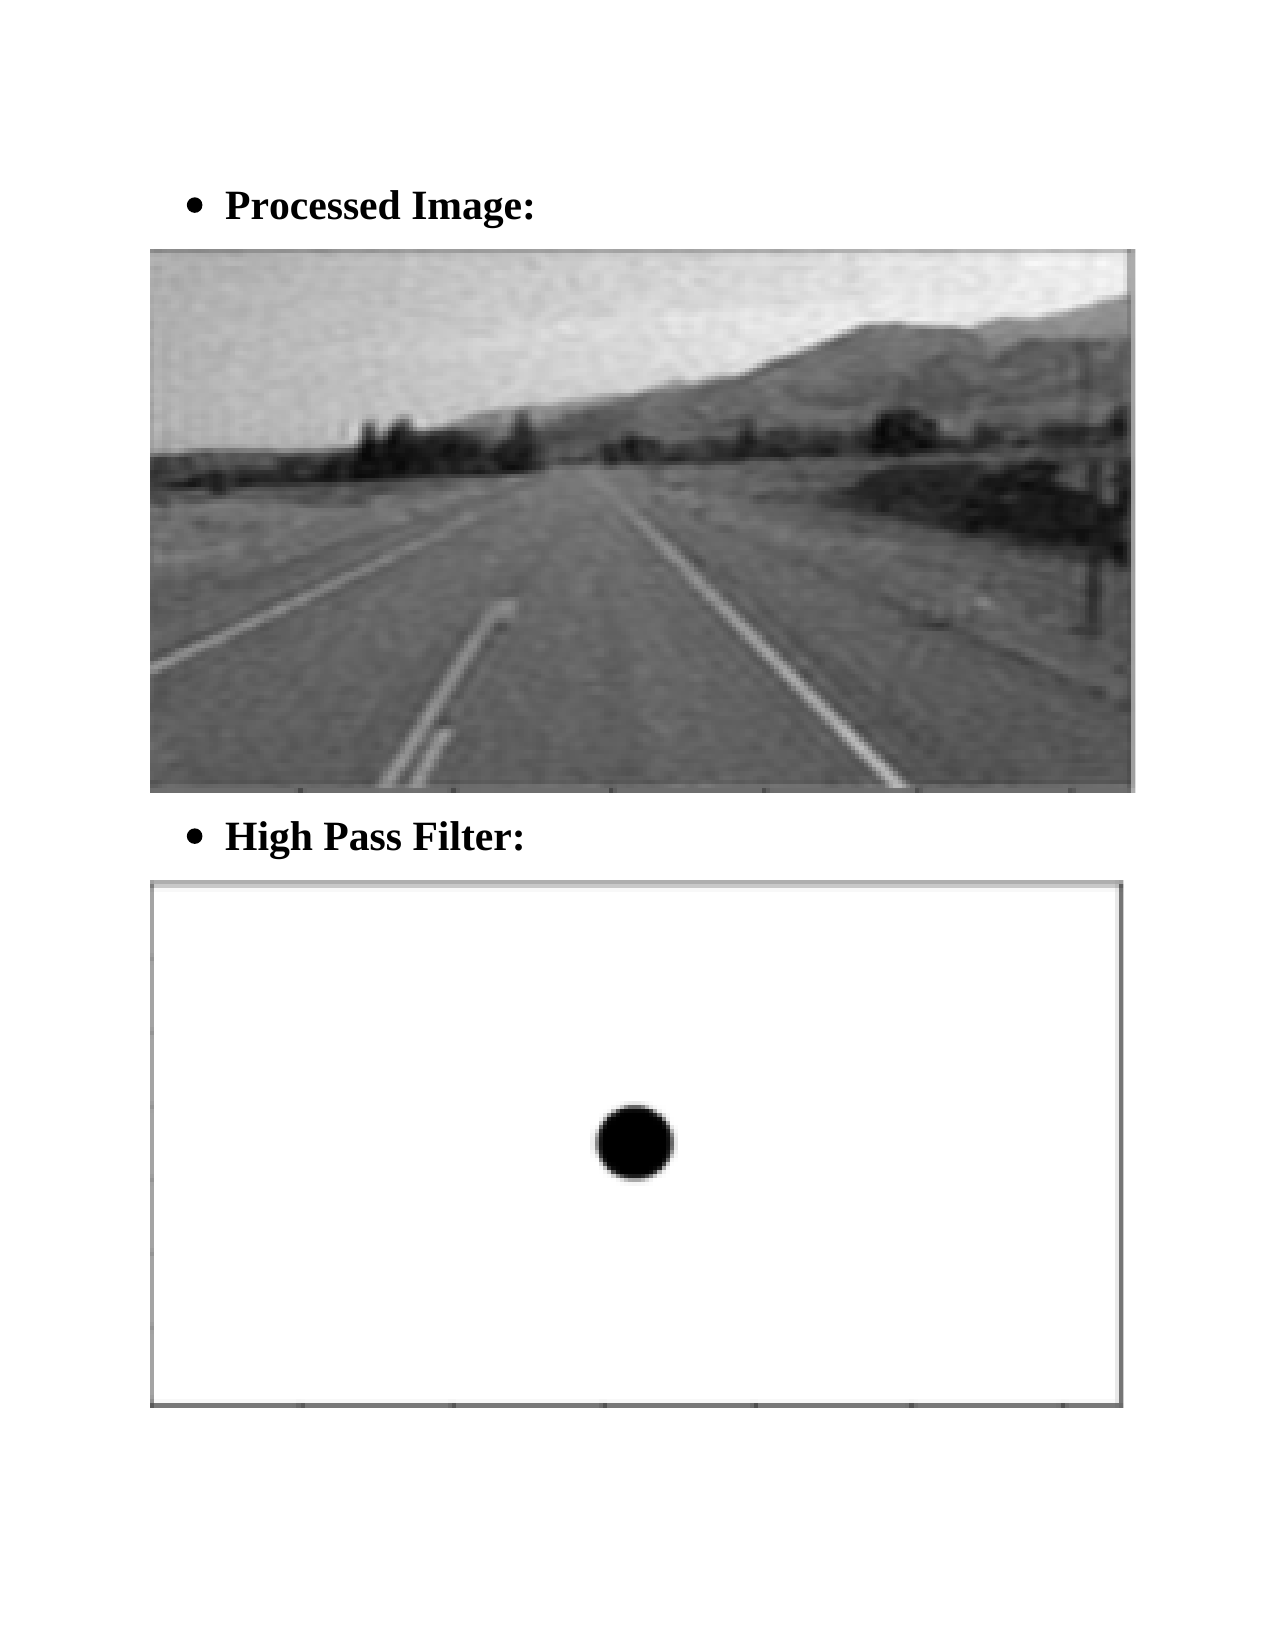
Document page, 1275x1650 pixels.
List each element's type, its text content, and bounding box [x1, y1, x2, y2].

picture [150, 880, 1124, 1408]
list High Pass Filter: [187, 812, 1125, 860]
list Processed Image: [187, 181, 1125, 229]
picture [150, 249, 1136, 793]
